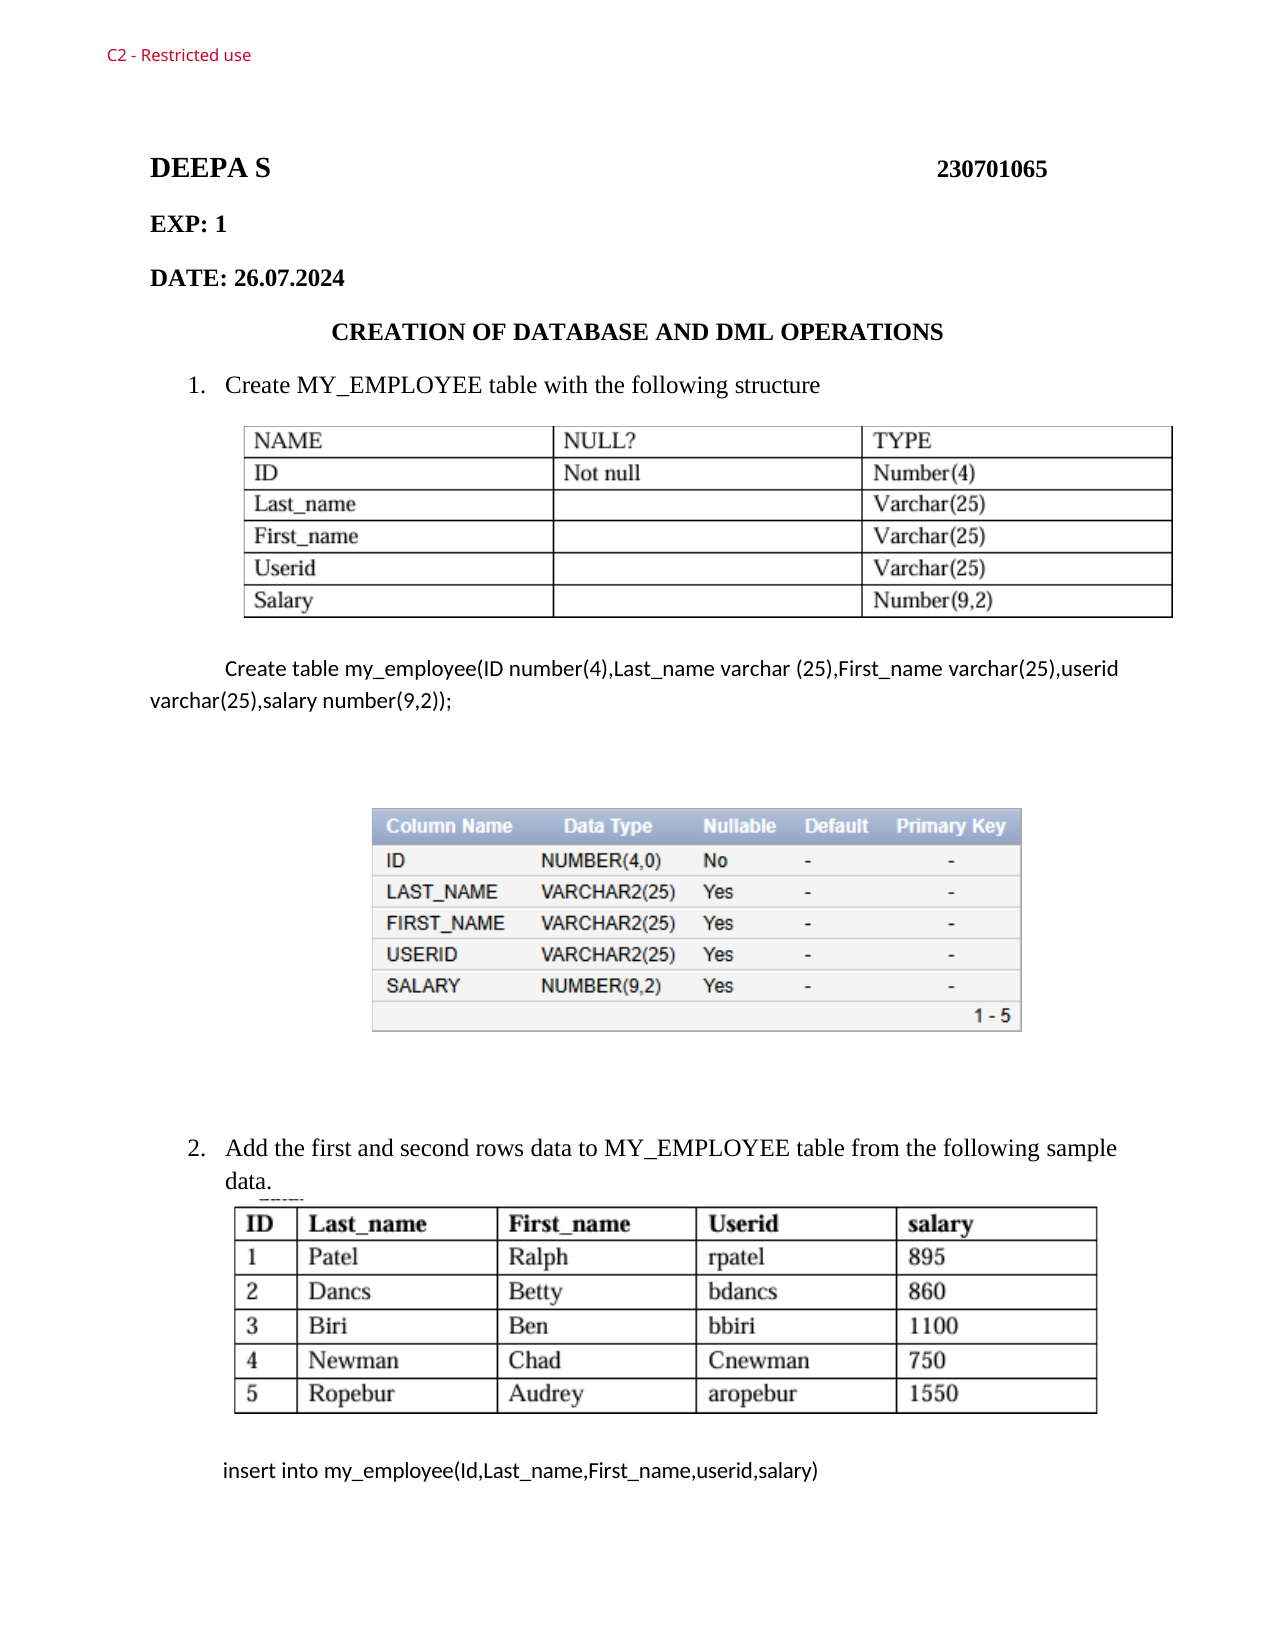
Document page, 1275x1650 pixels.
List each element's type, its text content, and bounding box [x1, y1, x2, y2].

subtitle Add the first and second rows data to MY_EMPLOYEE table from the following sample data. [187, 1133, 1125, 1195]
text DATE: 26.07.2024 [150, 263, 1183, 292]
text insert into my_employee(Id,Last_name,First_name,userid,salary) [223, 1456, 1183, 1484]
picture [371, 808, 1022, 1032]
picture [243, 426, 1173, 618]
text EXP: 1 [150, 209, 1183, 238]
subtitle Create MY_EMPLOYEE table with the following structure [187, 370, 1183, 399]
text CREATION OF DATABASE AND DML OPERATIONS [139, 317, 1135, 346]
text Create table my_employee(ID number(4),Last_name varchar (25),First_name varchar(25),userid varchar(25),salary number(9,2)); [150, 654, 1183, 714]
picture [234, 1199, 1098, 1414]
text DEEPA S 230701065 [150, 150, 1183, 183]
